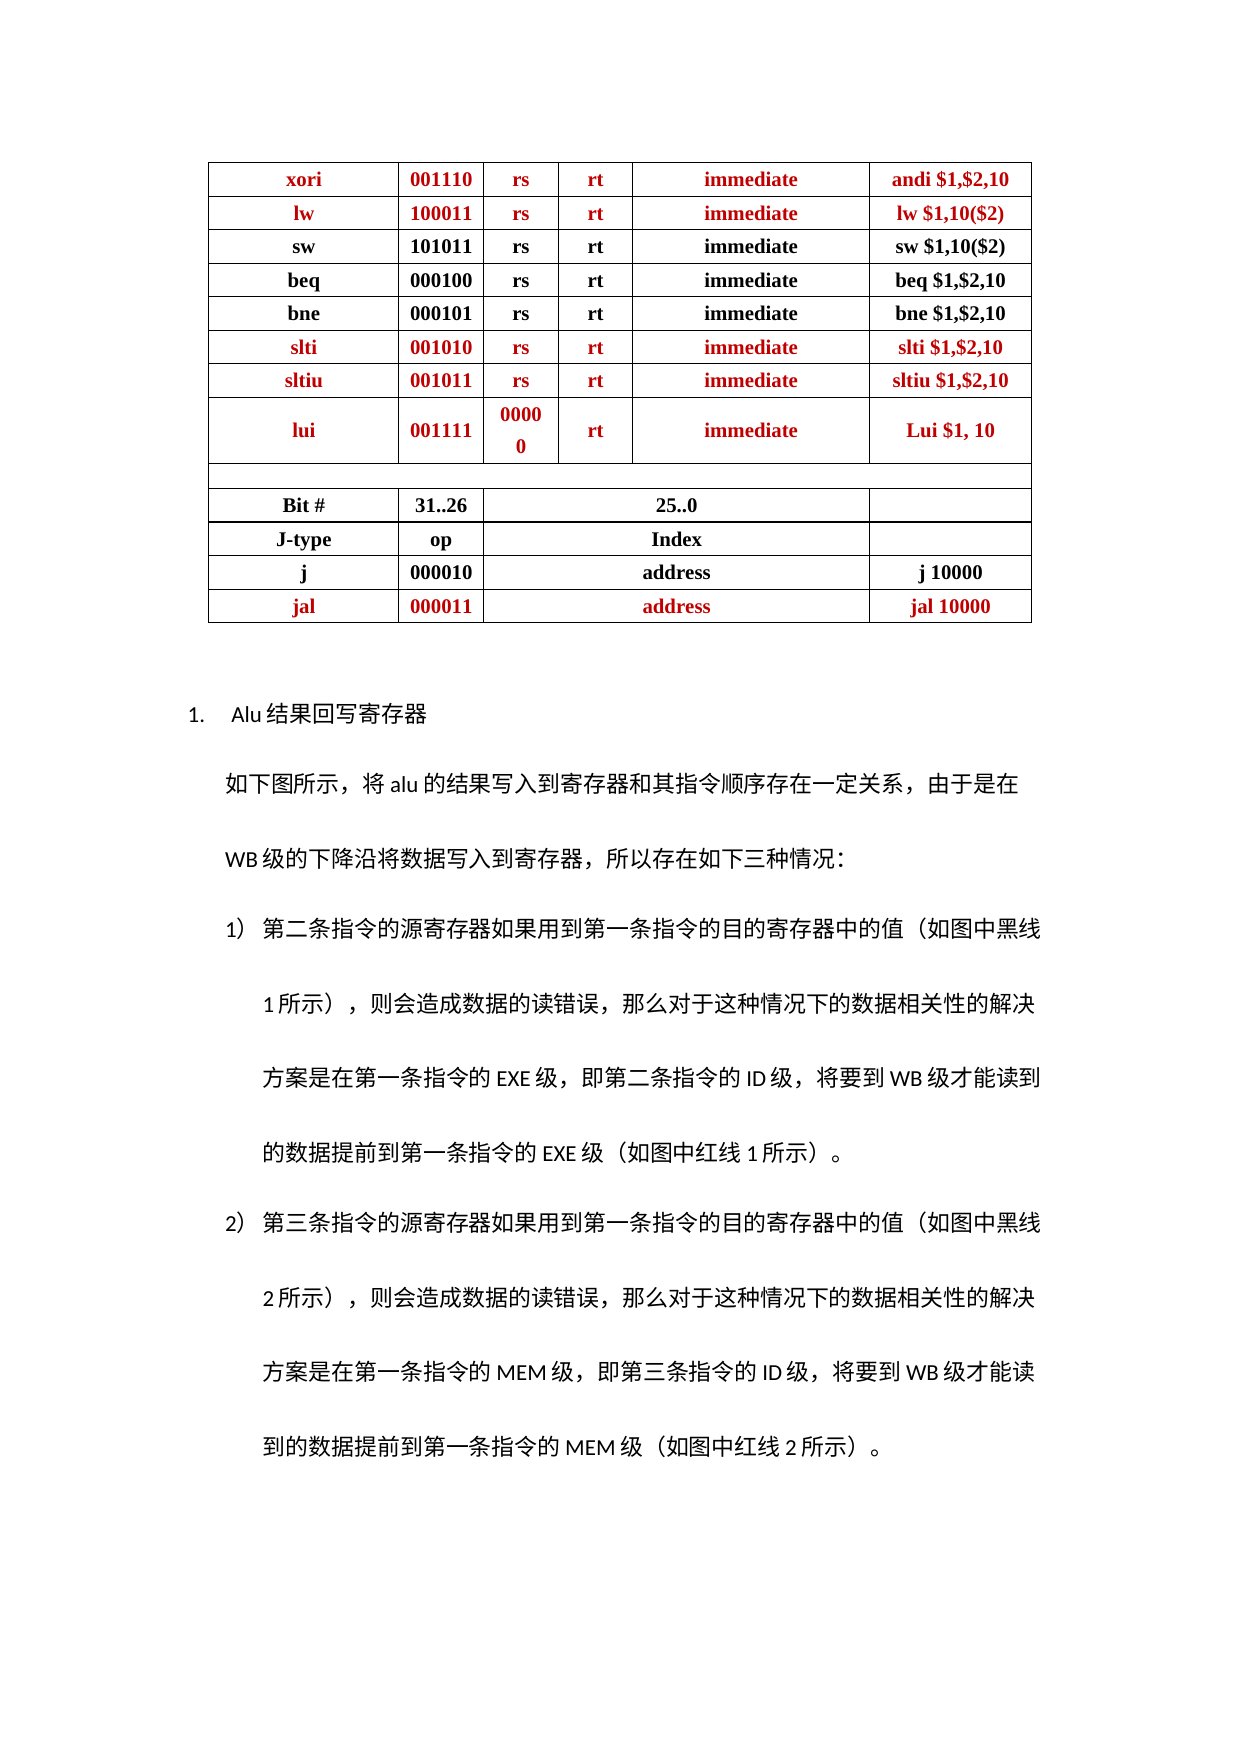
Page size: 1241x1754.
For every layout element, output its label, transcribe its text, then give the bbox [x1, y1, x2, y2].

table_cell address [484, 590, 869, 622]
table_cell 00000 [484, 398, 558, 463]
table_cell andi $1,$2,10 [870, 163, 1031, 196]
table_cell immediate [633, 163, 869, 196]
table_cell rt [559, 364, 632, 397]
list Alu结果回写寄存器 [187, 681, 1053, 746]
table_cell lui [209, 398, 398, 463]
table_cell Bit # [209, 489, 398, 521]
table_cell sltiu [209, 364, 398, 397]
list 如下图所示，将alu的结果写入到寄存器和其指令顺序存在一定关系，由于是在WB级的下降沿将数据写入到寄存器，所以存在如下三种情况： [225, 750, 1053, 890]
table_cell rt [559, 163, 632, 196]
table_cell 25..0 [484, 489, 869, 521]
table_cell [209, 464, 1031, 488]
table_cell immediate [633, 230, 869, 263]
table_cell Lui $1, 10 [870, 398, 1031, 463]
table_cell address [484, 556, 869, 588]
table_cell rs [484, 297, 558, 330]
table_cell op [399, 523, 483, 555]
table_cell 001111 [399, 398, 483, 463]
list 第三条指令的源寄存器如果用到第一条指令的目的寄存器中的值（如图中黑线2所示），则会造成数据的读错误，那么对于这种情况下的数据相关性的解决方案是在第一条指令的MEM级，即第三条指令的ID级，将要到WB级才能读到的数据提前到第一条指令的MEM级（如图中红线2所示）。 [225, 1189, 1053, 1478]
table_cell 101011 [399, 230, 483, 263]
table_cell beq [209, 264, 398, 296]
table_cell immediate [633, 297, 869, 330]
list 第二条指令的源寄存器如果用到第一条指令的目的寄存器中的值（如图中黑线1所示），则会造成数据的读错误，那么对于这种情况下的数据相关性的解决方案是在第一条指令的EXE级，即第二条指令的ID级，将要到WB级才能读到的数据提前到第一条指令的EXE级（如图中红线1所示）。 [225, 895, 1053, 1184]
table_cell rs [484, 364, 558, 397]
table_cell immediate [633, 364, 869, 397]
table_cell sw [209, 230, 398, 263]
table_cell rt [559, 230, 632, 263]
table_cell slti [209, 331, 398, 363]
table_cell rs [484, 264, 558, 296]
table_cell jal [209, 590, 398, 622]
table_cell rt [559, 264, 632, 296]
table_cell rt [559, 197, 632, 229]
table_cell rs [484, 230, 558, 263]
table_cell rt [559, 398, 632, 463]
table_cell sltiu $1,$2,10 [870, 364, 1031, 397]
table_cell 001011 [399, 364, 483, 397]
table_cell 31..26 [399, 489, 483, 521]
table_cell lw [209, 197, 398, 229]
table_cell 001010 [399, 331, 483, 363]
table_cell slti $1,$2,10 [870, 331, 1031, 363]
table_cell 000101 [399, 297, 483, 330]
table_cell 100011 [399, 197, 483, 229]
table_cell rs [484, 197, 558, 229]
table_cell immediate [633, 398, 869, 463]
table_cell sw $1,10($2) [870, 230, 1031, 263]
table_cell [870, 489, 1031, 521]
table_cell Index [484, 523, 869, 555]
table_cell 001110 [399, 163, 483, 196]
table_cell j [209, 556, 398, 588]
table_cell [870, 523, 1031, 555]
table_cell bne [209, 297, 398, 330]
table_cell rt [559, 331, 632, 363]
table_cell jal 10000 [870, 590, 1031, 622]
table_cell 000100 [399, 264, 483, 296]
table_cell bne $1,$2,10 [870, 297, 1031, 330]
table_cell xori [209, 163, 398, 196]
table_cell J-type [209, 523, 398, 555]
table_cell rs [484, 163, 558, 196]
table_cell lw $1,10($2) [870, 197, 1031, 229]
table_cell rt [559, 297, 632, 330]
table_cell immediate [633, 197, 869, 229]
table_cell rs [484, 331, 558, 363]
table_cell immediate [633, 264, 869, 296]
table_cell immediate [633, 331, 869, 363]
table_cell beq $1,$2,10 [870, 264, 1031, 296]
table_cell 000010 [399, 556, 483, 588]
table_cell 000011 [399, 590, 483, 622]
table_cell j 10000 [870, 556, 1031, 588]
